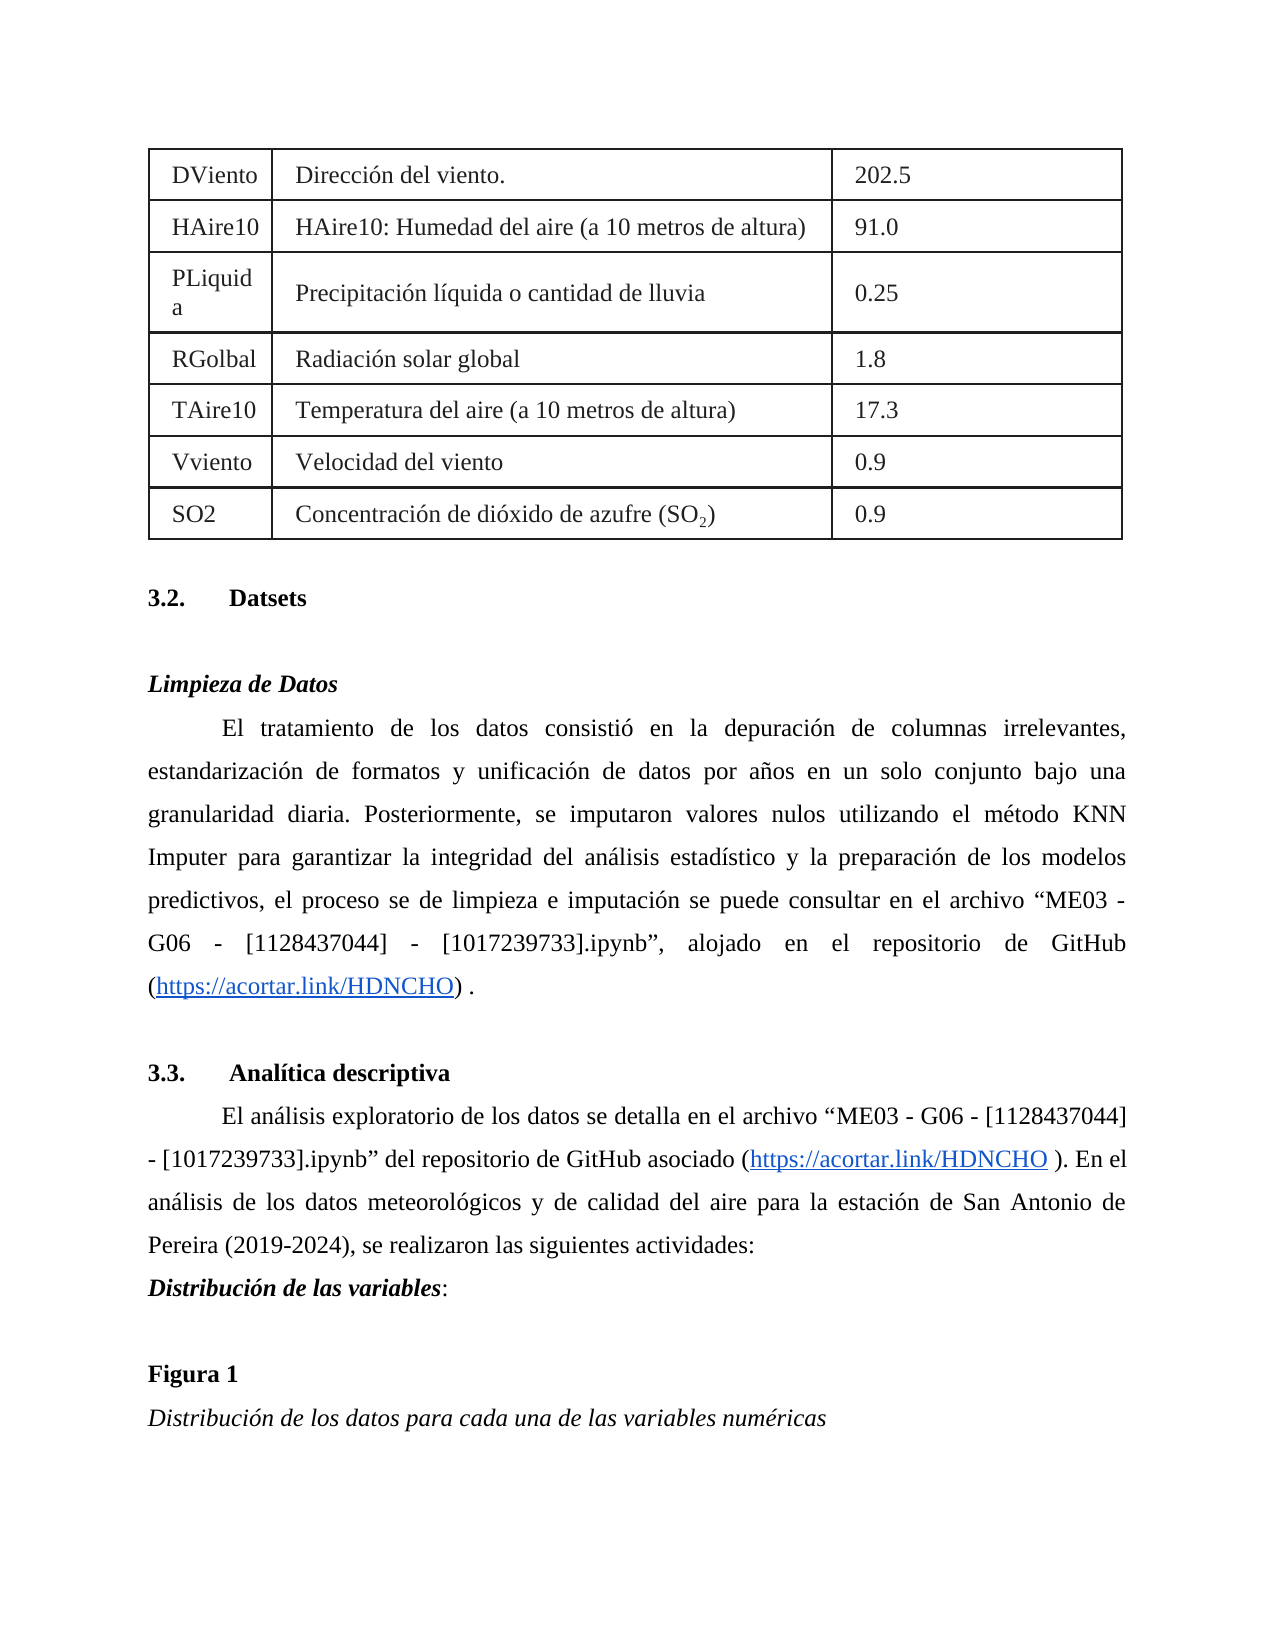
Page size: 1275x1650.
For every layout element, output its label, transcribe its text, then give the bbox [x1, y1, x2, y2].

subtitle Analítica descriptiva [148, 1058, 1127, 1086]
table_cell 202.5 [833, 150, 1121, 199]
text Distribución de las variables: [148, 1273, 1127, 1302]
table_cell TAire10 [150, 385, 271, 435]
table_cell 1.8 [833, 334, 1121, 383]
table_cell SO2 [150, 489, 271, 538]
table_cell 91.0 [833, 201, 1121, 251]
table_cell RGolbal [150, 334, 271, 383]
table_cell 0.9 [833, 489, 1121, 538]
text El análisis exploratorio de los datos se detalla en el archivo “ME03 - G06 - [1128437044] - [1017239733].ipynb” del repositorio de GitHub asociado (https://acortar.link/HDNCHO ). En el análisis de los datos meteorológicos y de calidad del aire para la estación de San Antonio de Pereira (2019-2024), se realizaron las siguientes actividades: [148, 1101, 1127, 1259]
text Distribución de los datos para cada una de las variables numéricas [148, 1403, 1127, 1431]
table_cell 0.25 [833, 253, 1121, 331]
table_cell Dirección del viento. [273, 150, 831, 199]
text El tratamiento de los datos consistió en la depuración de columnas irrelevantes, estandarización de formatos y unificación de datos por años en un solo conjunto bajo una granularidad diaria. Posteriormente, se imputaron valores nulos utilizando el método KNN Imputer para garantizar la integridad del análisis estadístico y la preparación de los modelos predictivos, el proceso se de limpieza e imputación se puede consultar en el archivo “ME03 - G06 - [1128437044] - [1017239733].ipynb”, alojado en el repositorio de GitHub (https://acortar.link/HDNCHO) . [148, 713, 1127, 1000]
table_cell HAire10 [150, 201, 271, 251]
table_cell Temperatura del aire (a 10 metros de altura) [273, 385, 831, 435]
table_cell Radiación solar global [273, 334, 831, 383]
text Figura 1 [148, 1359, 1127, 1388]
table_cell Concentración de dióxido de azufre (SO₂) [273, 489, 831, 538]
table_cell 17.3 [833, 385, 1121, 435]
table_cell Velocidad del viento [273, 437, 831, 486]
table_cell PLiquida [150, 253, 271, 331]
table_cell Precipitación líquida o cantidad de lluvia [273, 253, 831, 331]
table_cell HAire10: Humedad del aire (a 10 metros de altura) [273, 201, 831, 251]
table_cell DViento [150, 150, 271, 199]
subtitle Datsets [148, 583, 1127, 612]
text Limpieza de Datos [148, 669, 1127, 698]
table_cell Vviento [150, 437, 271, 486]
table_cell 0.9 [833, 437, 1121, 486]
